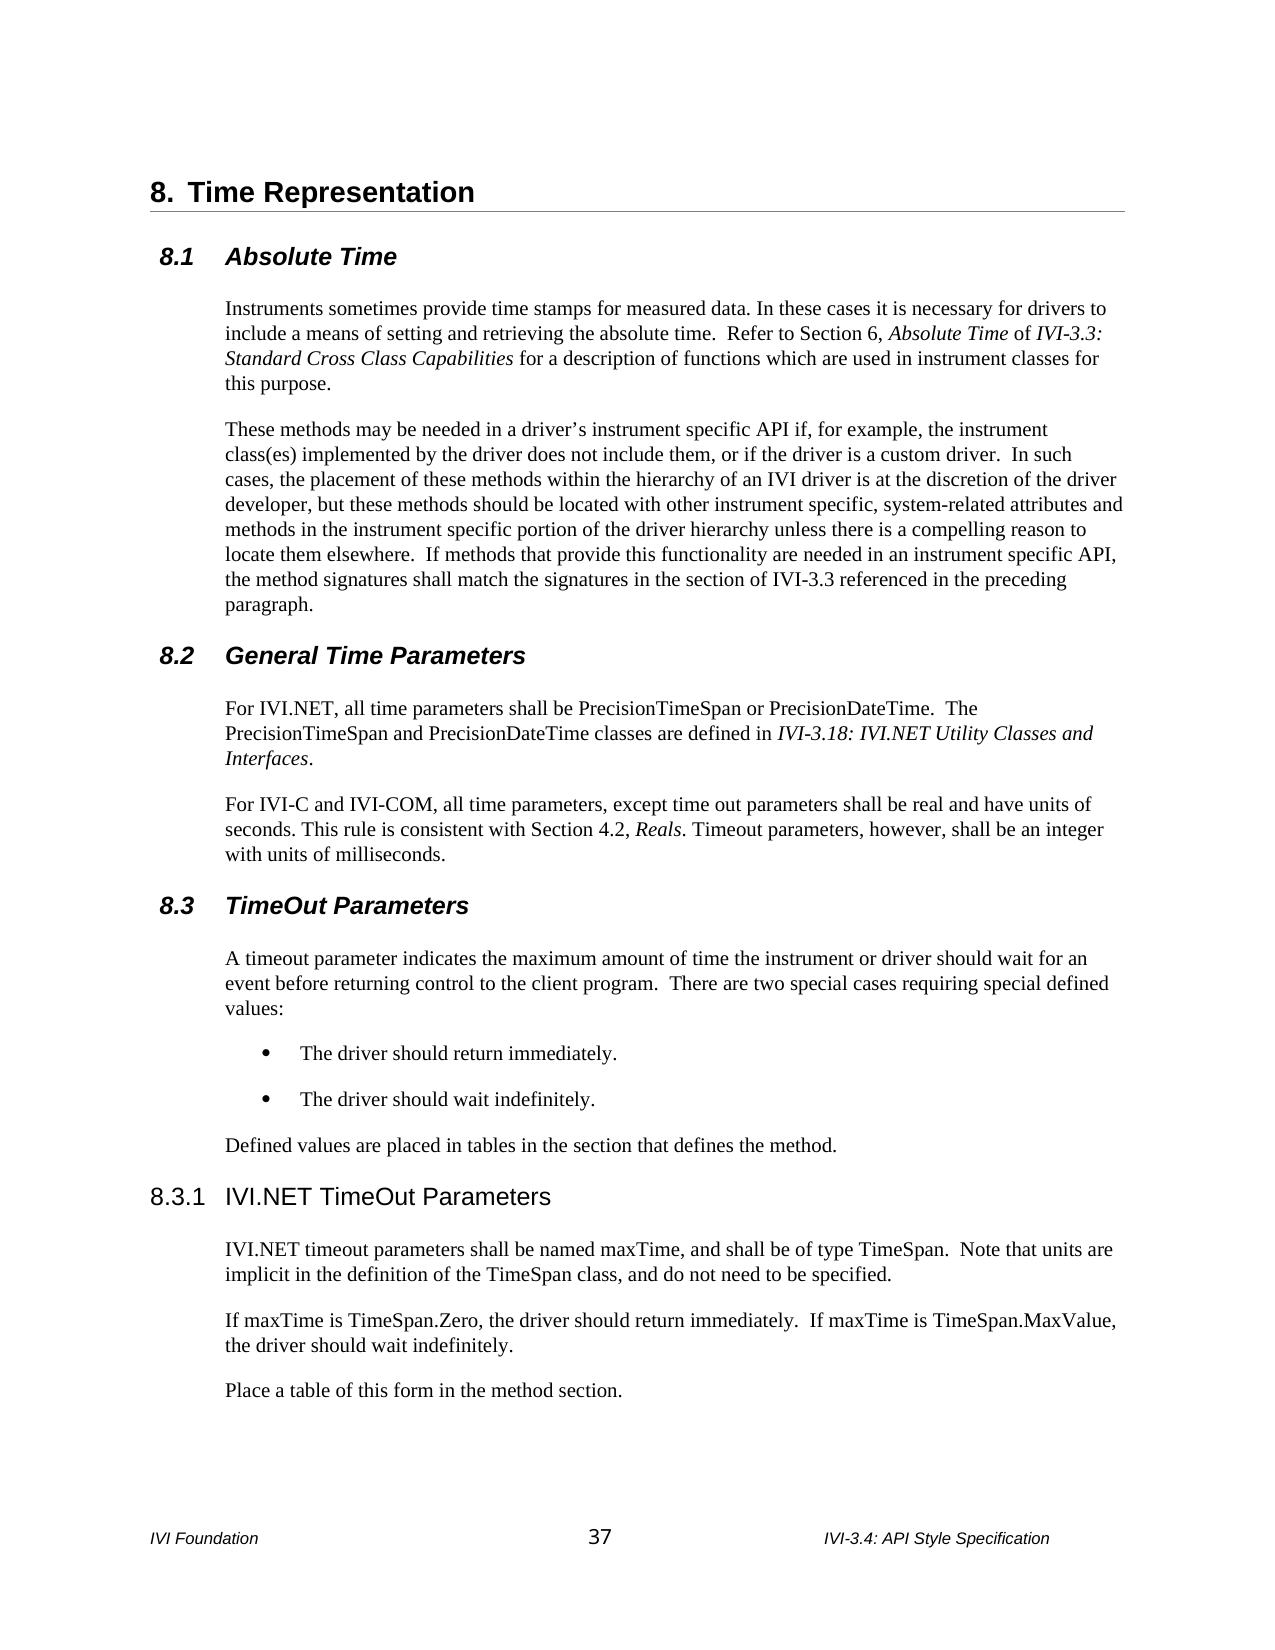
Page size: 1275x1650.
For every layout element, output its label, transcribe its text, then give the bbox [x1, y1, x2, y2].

text For IVI-C and IVI-COM, all time parameters, except time out parameters shall be real and have units of seconds. This rule is consistent with Section 4.2, Reals. Timeout parameters, however, shall be an integer with units of milliseconds. [225, 791, 1125, 866]
text For IVI.NET, all time parameters shall be PrecisionTimeSpan or PrecisionDateTime. The PrecisionTimeSpan and PrecisionDateTime classes are defined in IVI-3.18: IVI.NET Utility Classes and Interfaces. [225, 695, 1125, 770]
subtitle Time Representation [150, 175, 1125, 211]
subtitle IVI.NET TimeOut Parameters [150, 1182, 1125, 1211]
subtitle General Time Parameters [159, 641, 1125, 670]
list The driver should wait indefinitely. [262, 1087, 1125, 1112]
subtitle TimeOut Parameters [159, 891, 1125, 920]
list The driver should return immediately. [262, 1041, 1125, 1066]
text Place a table of this form in the method section. [225, 1378, 1125, 1403]
subtitle Absolute Time [159, 242, 1125, 270]
text Instruments sometimes provide time stamps for measured data. In these cases it is necessary for drivers to include a means of setting and retrieving the absolute time. Refer to Section 6, Absolute Time of IVI-3.3: Standard Cross Class Capabilities for a description of functions which are used in instrument classes for this purpose. [225, 296, 1125, 396]
text Defined values are placed in tables in the section that defines the method. [225, 1132, 1125, 1157]
text These methods may be needed in a driver’s instrument specific API if, for example, the instrument class(es) implemented by the driver does not include them, or if the driver is a custom driver. In such cases, the placement of these methods within the hierarchy of an IVI driver is at the discretion of the driver developer, but these methods should be located with other instrument specific, system-related attributes and methods in the instrument specific portion of the driver hierarchy unless there is a compelling reason to locate them elsewhere. If methods that provide this functionality are needed in an instrument specific API, the method signatures shall match the signatures in the section of IVI-3.3 referenced in the preceding paragraph. [225, 416, 1125, 616]
text IVI.NET timeout parameters shall be named maxTime, and shall be of type TimeSpan. Note that units are implicit in the definition of the TimeSpan class, and do not need to be specified. [225, 1236, 1125, 1286]
text A timeout parameter indicates the maximum amount of time the instrument or driver should wait for an event before returning control to the client program. There are two special cases requiring special defined values: [225, 945, 1125, 1020]
text If maxTime is TimeSpan.Zero, the driver should return immediately. If maxTime is TimeSpan.MaxValue, the driver should wait indefinitely. [225, 1307, 1125, 1357]
